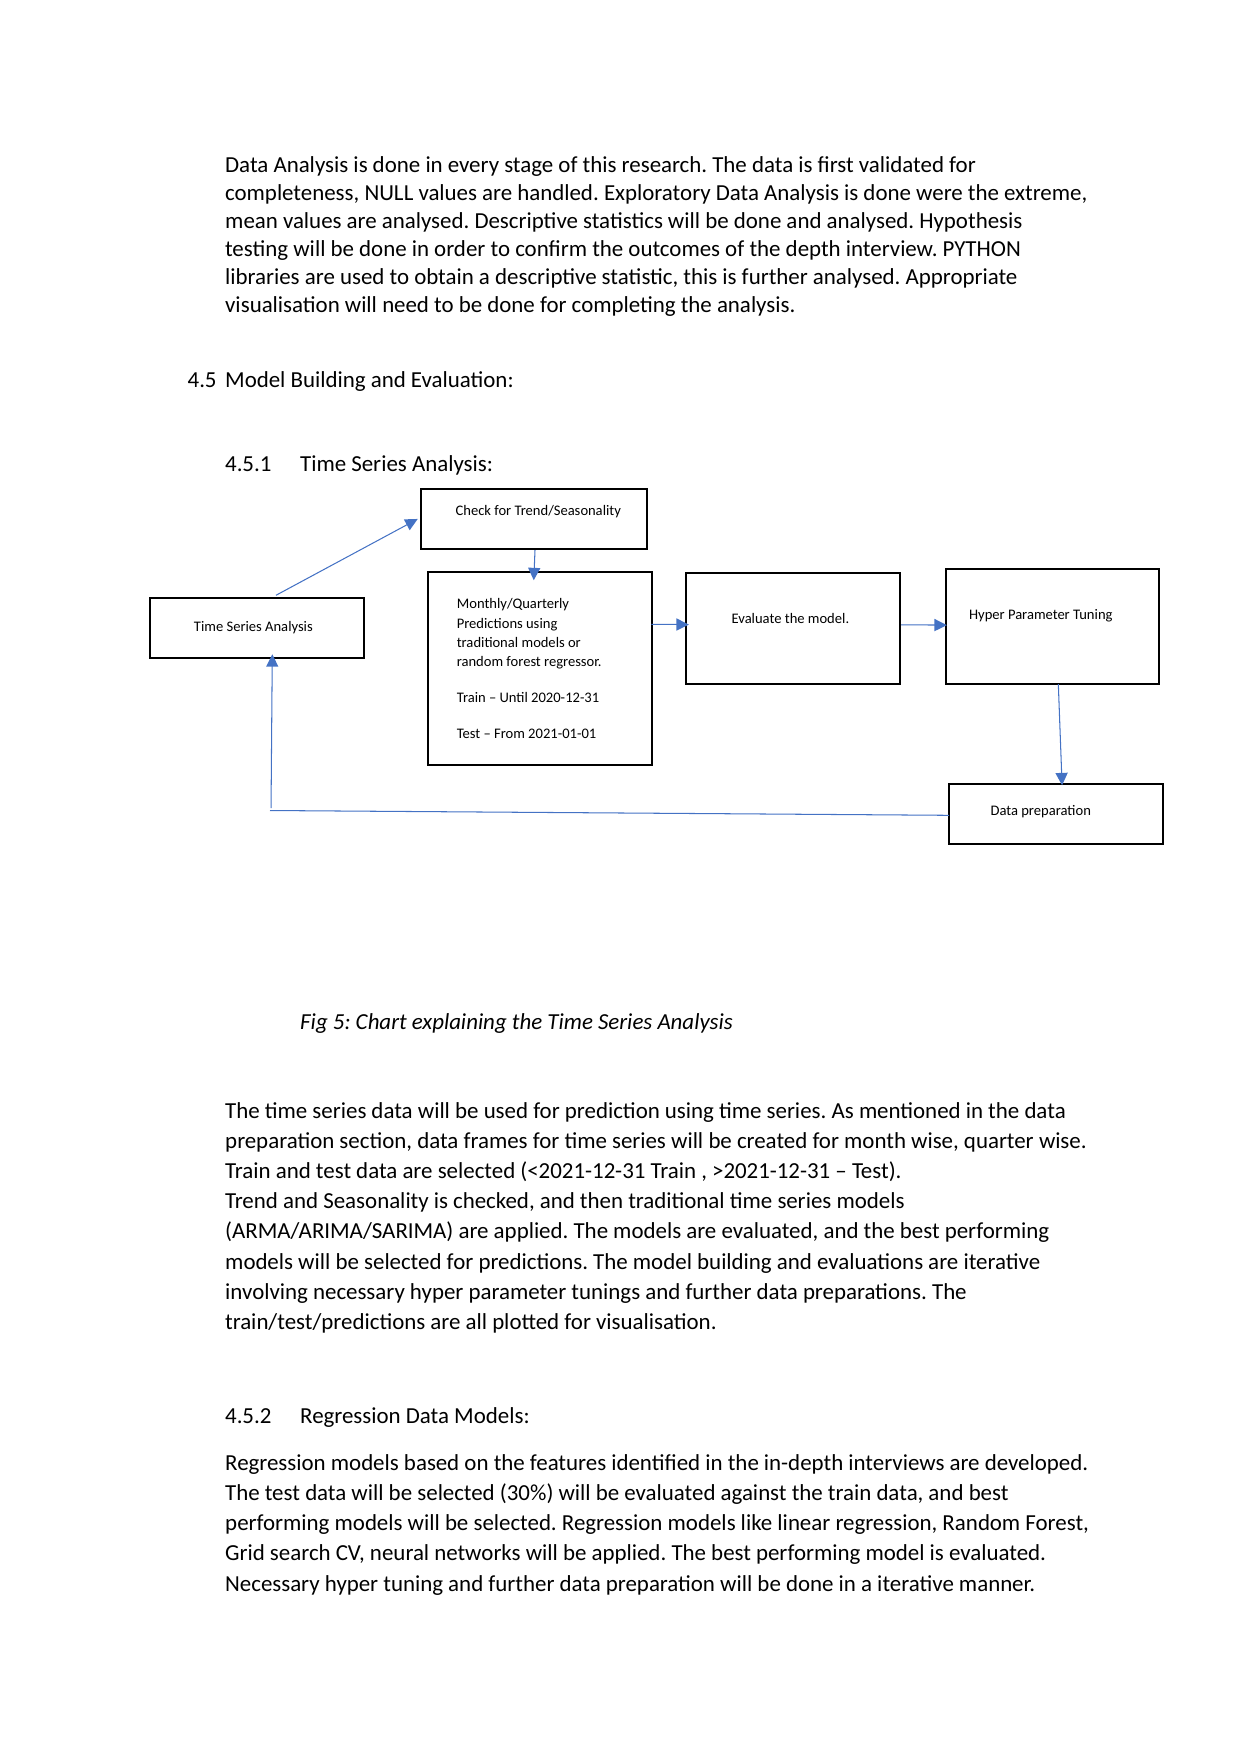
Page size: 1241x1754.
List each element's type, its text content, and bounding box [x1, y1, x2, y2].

text 4.5.2 Regression Data Models: [150, 1401, 1090, 1429]
text 4.5.1 Time Series Analysis: [187, 449, 1090, 477]
text Fig 5: Chart explaining the Time Series Analysis [225, 1007, 1090, 1035]
list Model Building and Evaluation: [187, 365, 1090, 393]
list The time series data will be used for prediction using time series. As mentioned in the data preparation section, data frames for time series will be created for month wise, quarter wise. Train and test data are selected (<2021-12-31 Train , >2021-12-31 – Test). [225, 1096, 1090, 1184]
text Regression models based on the features identified in the in-depth interviews are developed. The test data will be selected (30%) will be evaluated against the train data, and best performing models will be selected. Regression models like linear regression, Random Forest, Grid search CV, neural networks will be applied. The best performing model is evaluated. Necessary hyper tuning and further data preparation will be done in a iterative manner. [225, 1448, 1090, 1597]
text Data Analysis is done in every stage of this research. The data is first validated for completeness, NULL values are handled. Exploratory Data Analysis is done were the extreme, mean values are analysed. Descriptive statistics will be done and analysed. Hypothesis testing will be done in order to confirm the outcomes of the depth interview. PYTHON libraries are used to obtain a descriptive statistic, this is further analysed. Appropriate visualisation will need to be done for completing the analysis. [225, 150, 1090, 318]
list Trend and Seasonality is checked, and then traditional time series models (ARMA/ARIMA/SARIMA) are applied. The models are evaluated, and the best performing models will be selected for predictions. The model building and evaluations are iterative involving necessary hyper parameter tunings and further data preparations. The train/test/predictions are all plotted for visualisation. [225, 1186, 1090, 1335]
